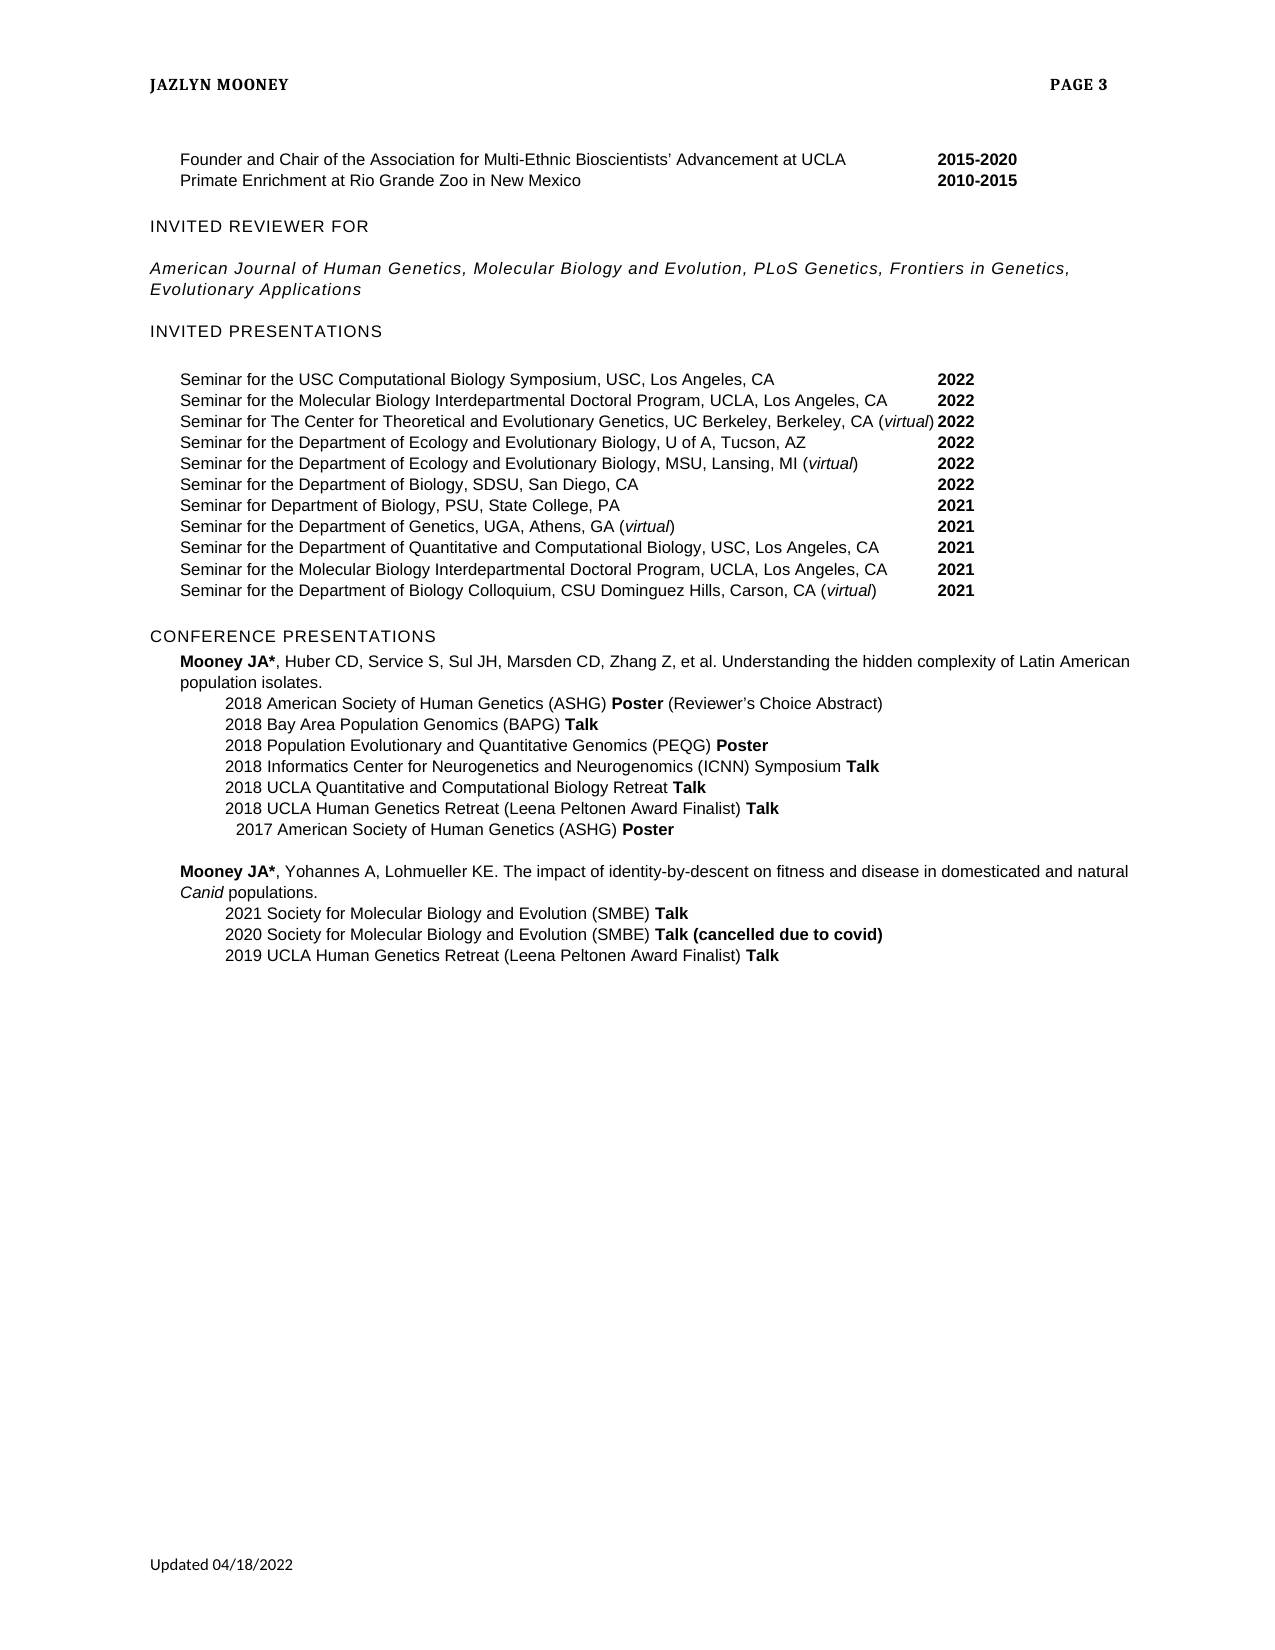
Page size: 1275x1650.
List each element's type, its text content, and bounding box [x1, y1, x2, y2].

text Seminar for the Department of Ecology and Evolutionary Biology, U of A, Tucson, AZ 2022 Seminar for the Department of Ecology and Evolutionary Biology, MSU, Lansing, MI (virtual) 2022 Seminar for the Department of Biology, SDSU, San Diego, CA 2022 Seminar for Department of Biology, PSU, State College, PA 2021 Seminar for the Department of Genetics, UGA, Athens, GA (virtual) 2021 Seminar for the Department of Quantitative and Computational Biology, USC, Los Angeles, CA 2021 Seminar for the Molecular Biology Interdepartmental Doctoral Program, UCLA, Los Angeles, CA 2021 Seminar for the Department of Biology Colloquium, CSU Dominguez Hills, Carson, CA (virtual) 2021 [180, 433, 1162, 599]
text 2018 Population Evolutionary and Quantitative Genomics (PEQG) Poster [180, 736, 1162, 755]
text Seminar for the USC Computational Biology Symposium, USC, Los Angeles, CA 2022 Seminar for the Molecular Biology Interdepartmental Doctoral Program, UCLA, Los Angeles, CA 2022 [180, 370, 1162, 410]
subtitle Conference Presentations [150, 626, 1162, 646]
text 2018 American Society of Human Genetics (ASHG) Poster (Reviewer’s Choice Abstract) [180, 694, 1162, 713]
text Founder and Chair of the Association for Multi-Ethnic Bioscientists’ Advancement at UCLA 2015-2020 [180, 150, 1162, 169]
text Mooney JA*, Huber CD, Service S, Sul JH, Marsden CD, Zhang Z, et al. Understanding the hidden complexity of Latin American population isolates. [180, 652, 1162, 692]
subtitle Invited reviewer for American Journal of Human Genetics, Molecular Biology and Evolution, PLoS Genetics, Frontiers in Genetics, Evolutionary Applications Invited Presentations [150, 217, 1162, 364]
text Primate Enrichment at Rio Grande Zoo in New Mexico 2010-2015 [180, 171, 1162, 190]
text 2021 Society for Molecular Biology and Evolution (SMBE) Talk 2020 Society for Molecular Biology and Evolution (SMBE) Talk (cancelled due to covid) 2019 UCLA Human Genetics Retreat (Leena Peltonen Award Finalist) Talk [225, 904, 1162, 965]
text 2018 UCLA Quantitative and Computational Biology Retreat Talk [180, 778, 1162, 797]
text 2018 UCLA Human Genetics Retreat (Leena Peltonen Award Finalist) Talk 2017 American Society of Human Genetics (ASHG) Poster [180, 799, 1162, 839]
text Mooney JA*, Yohannes A, Lohmueller KE. The impact of identity-by-descent on fitness and disease in domesticated and natural Canid populations. [180, 862, 1162, 902]
text 2018 Bay Area Population Genomics (BAPG) Talk [180, 715, 1162, 734]
text Seminar for The Center for Theoretical and Evolutionary Genetics, UC Berkeley, Berkeley, CA (virtual) 2022 [180, 412, 1162, 431]
text 2018 Informatics Center for Neurogenetics and Neurogenomics (ICNN) Symposium Talk [841, 757, 1162, 776]
